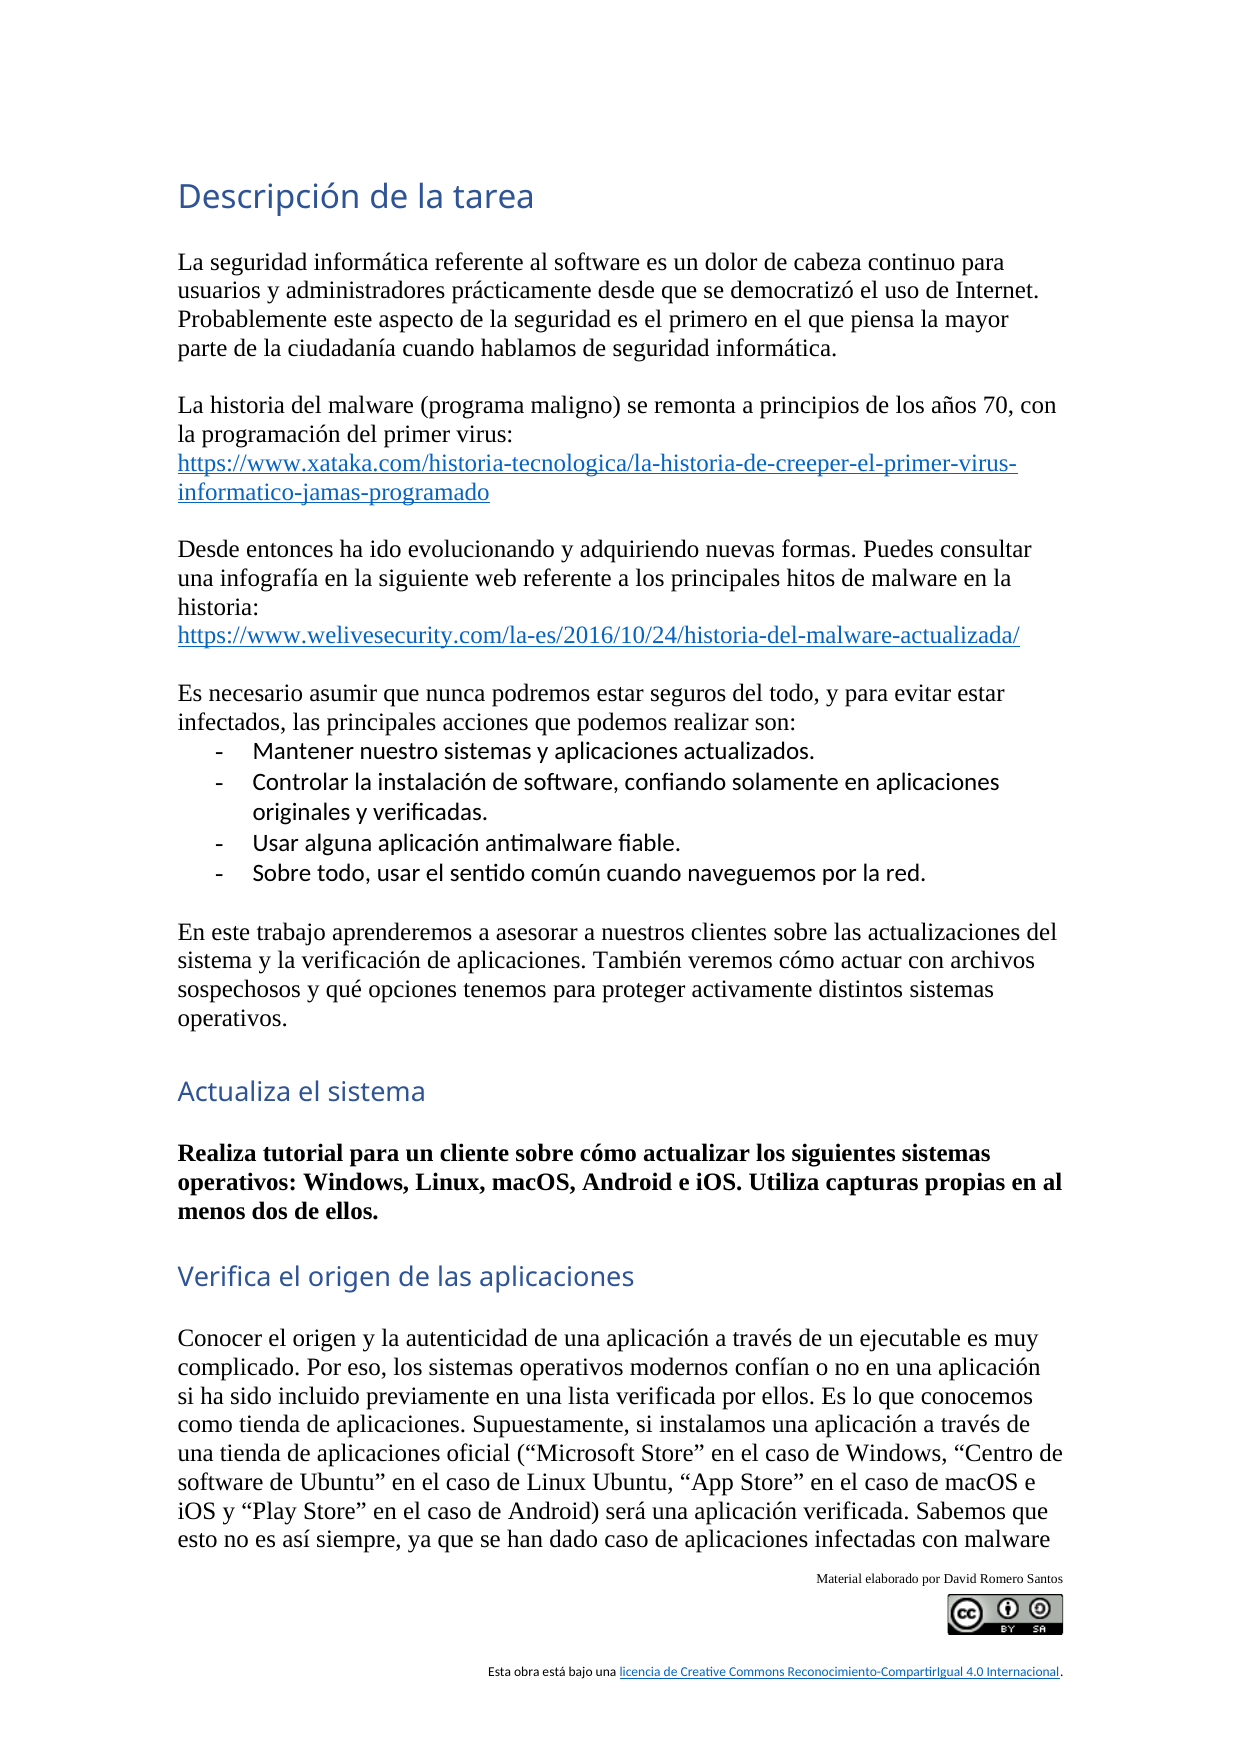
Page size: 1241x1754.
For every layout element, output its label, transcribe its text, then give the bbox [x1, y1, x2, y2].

subtitle Actualiza el sistema [177, 1073, 1063, 1110]
text Desde entonces ha ido evolucionando y adquiriendo nuevas formas. Puedes consultar una infografía en la siguiente web referente a los principales hitos de malware en la historia: [177, 534, 1063, 621]
subtitle Descripción de la tarea [177, 173, 1063, 218]
list Mantener nuestro sistemas y aplicaciones actualizados. [215, 736, 1063, 766]
text Realiza tutorial para un cliente sobre cómo actualizar los siguientes sistemas operativos: Windows, Linux, macOS, Android e iOS. Utiliza capturas propias en al menos dos de ellos. [177, 1138, 1063, 1225]
list Sobre todo, usar el sentido común cuando naveguemos por la red. [215, 858, 1063, 888]
picture [947, 1594, 1064, 1635]
text La seguridad informática referente al software es un dolor de cabeza continuo para usuarios y administradores prácticamente desde que se democratizó el uso de Internet. Probablemente este aspecto de la seguridad es el primero en el que piensa la mayor parte de la ciudadanía cuando hablamos de seguridad informática. [177, 247, 1063, 362]
list Usar alguna aplicación antimalware fiable. [215, 827, 1063, 858]
text https://www.xataka.com/historia-tecnologica/la-historia-de-creeper-el-primer-virus-informatico-jamas-programado [177, 448, 1063, 506]
text En este trabajo aprenderemos a asesorar a nuestros clientes sobre las actualizaciones del sistema y la verificación de aplicaciones. También veremos cómo actuar con archivos sospechosos y qué opciones tenemos para proteger activamente distintos sistemas operativos. [177, 917, 1063, 1032]
subtitle Verifica el origen de las aplicaciones [177, 1258, 1063, 1294]
list Controlar la instalación de software, confiando solamente en aplicaciones originales y verificadas. [215, 766, 1063, 827]
text https://www.welivesecurity.com/la-es/2016/10/24/historia-del-malware-actualizada/ [177, 621, 1063, 649]
text La historia del malware (programa maligno) se remonta a principios de los años 70, con la programación del primer virus: [177, 391, 1063, 448]
text Es necesario asumir que nunca podremos estar seguros del todo, y para evitar estar infectados, las principales acciones que podemos realizar son: [177, 678, 1063, 736]
